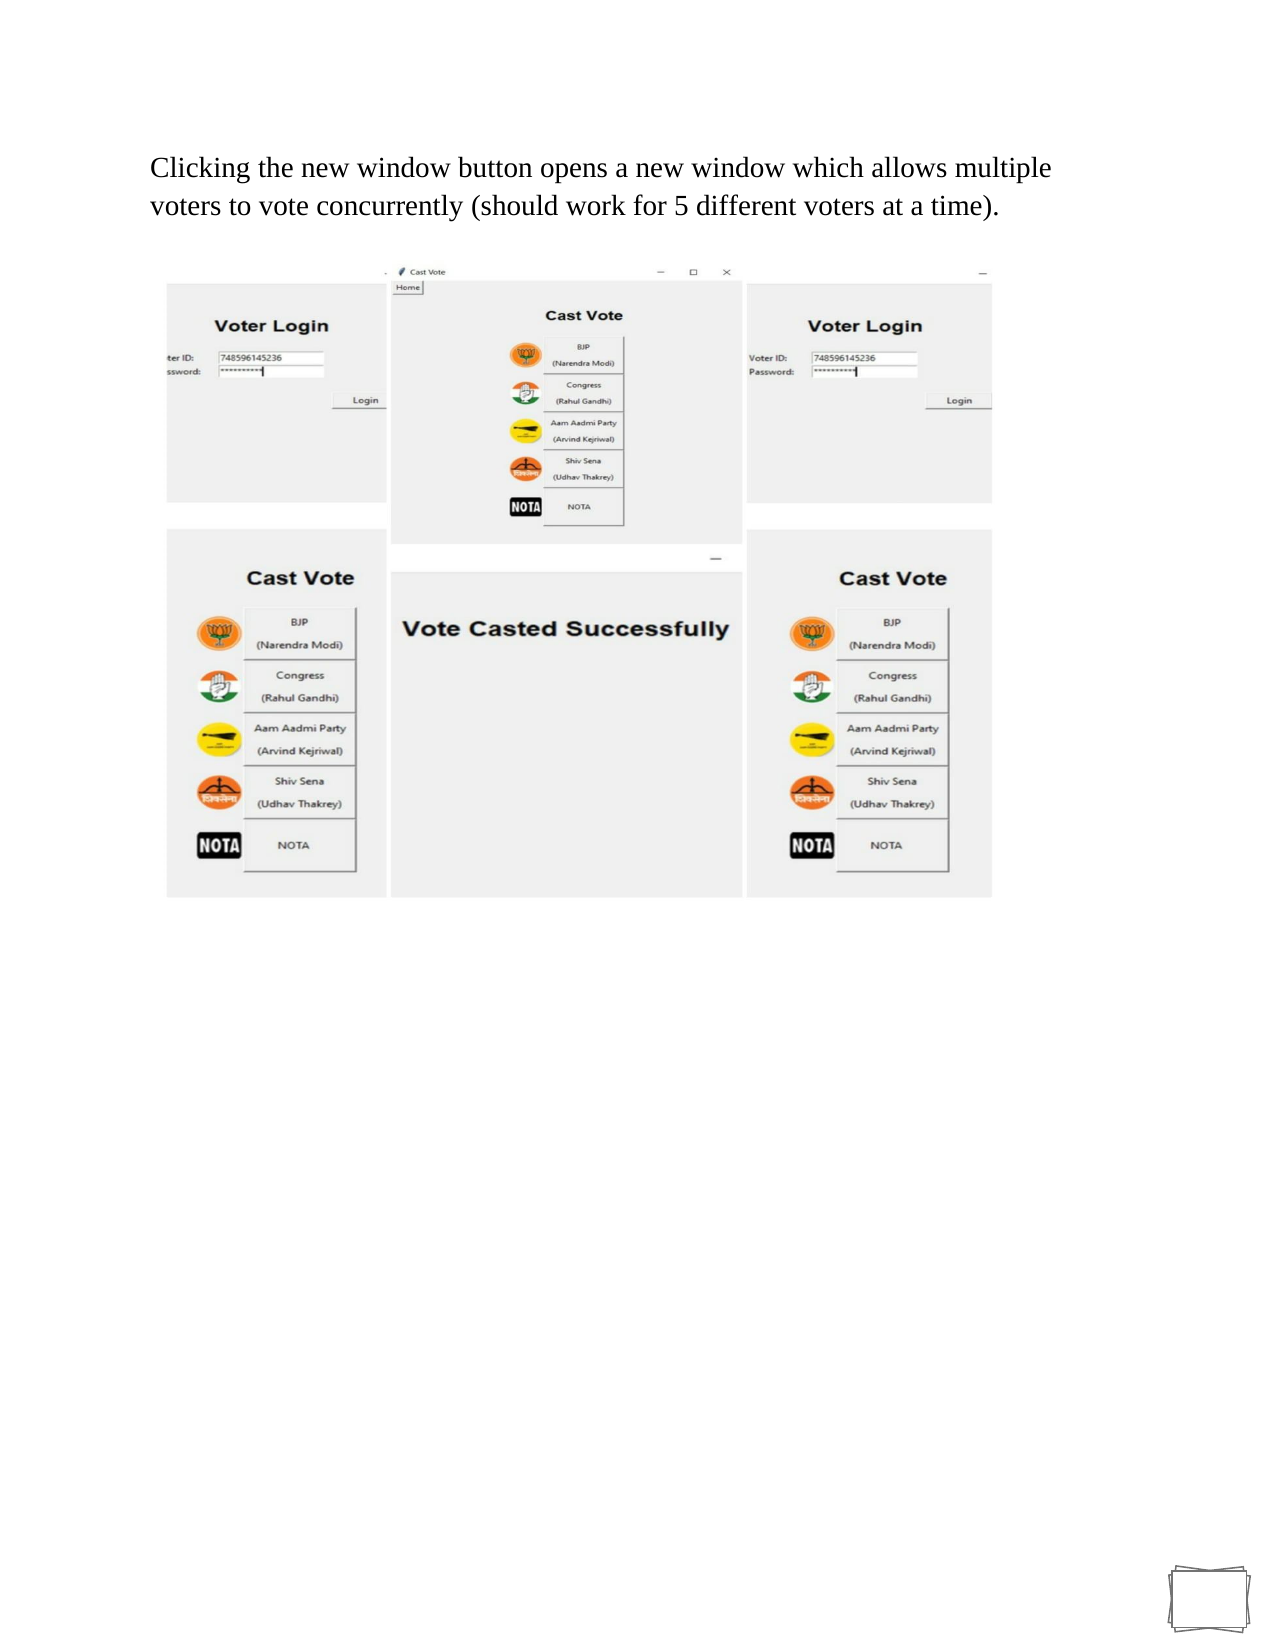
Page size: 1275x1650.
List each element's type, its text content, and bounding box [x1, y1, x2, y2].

picture [162, 260, 996, 901]
text Clicking the new window button opens a new window which allows multiple voters to vote concurrently (should work for 5 different voters at a time). [150, 150, 1115, 222]
